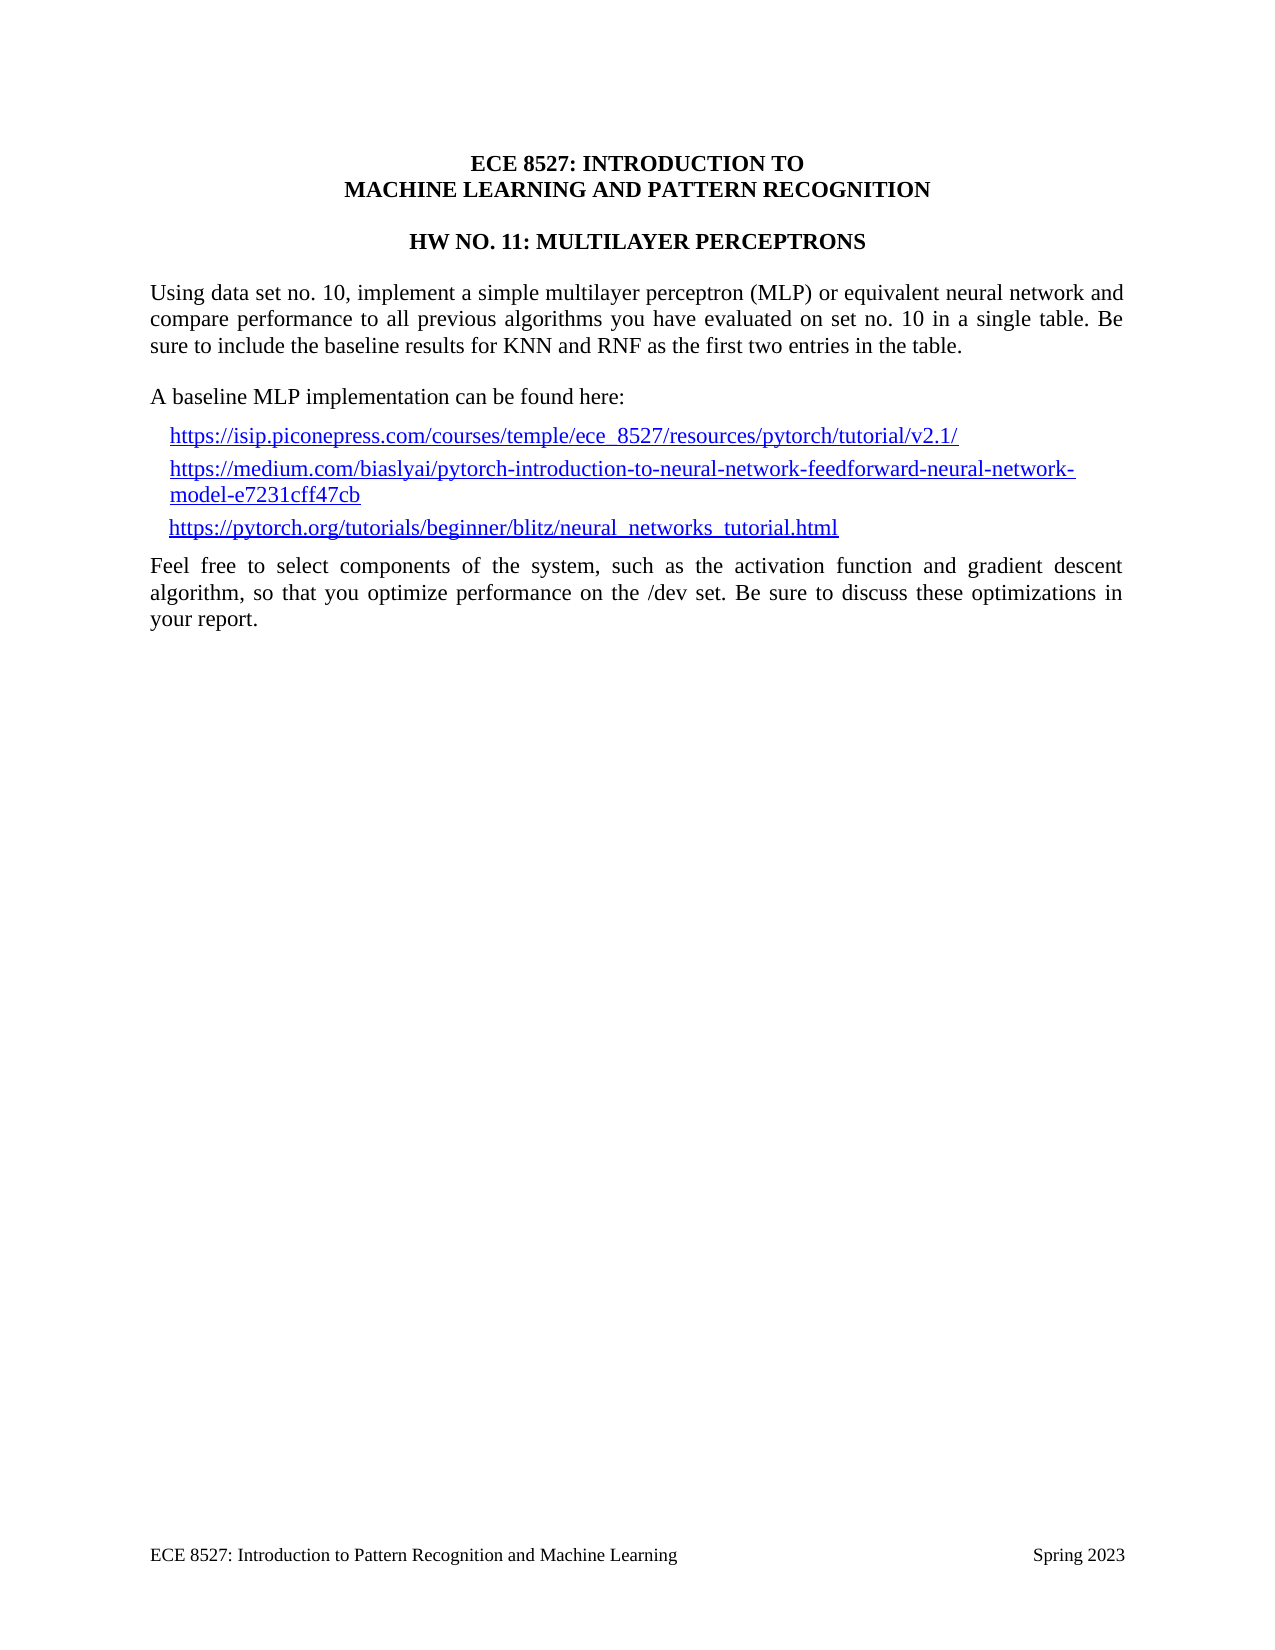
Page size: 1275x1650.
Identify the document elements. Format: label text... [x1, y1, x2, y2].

text Feel free to select components of the system, such as the activation function and gradient descent algorithm, so that you optimize performance on the /dev set. Be sure to discuss these optimizations in your report. [150, 552, 1125, 631]
text https://pytorch.org/tutorials/beginner/blitz/neural_networks_tutorial.html [169, 513, 1125, 540]
text https://medium.com/biaslyai/pytorch-introduction-to-neural-network-feedforward-neural-network-model-e7231cff47cb [169, 454, 1125, 507]
text Using data set no. 10, implement a simple multilayer perceptron (MLP) or equivalent neural network and compare performance to all previous algorithms you have evaluated on set no. 10 in a single table. Be sure to include the baseline results for KNN and RNF as the first two entries in the table. [150, 279, 1125, 358]
text ECE 8527: Introduction to Machine Learning and Pattern Recognition [150, 150, 1125, 203]
text A baseline MLP implementation can be found here: [150, 383, 1125, 409]
subtitle HW No. 11: MultiLayer Perceptrons [150, 228, 1125, 254]
text https://isip.piconepress.com/courses/temple/ece_8527/resources/pytorch/tutorial/v2.1/ [169, 422, 1125, 448]
